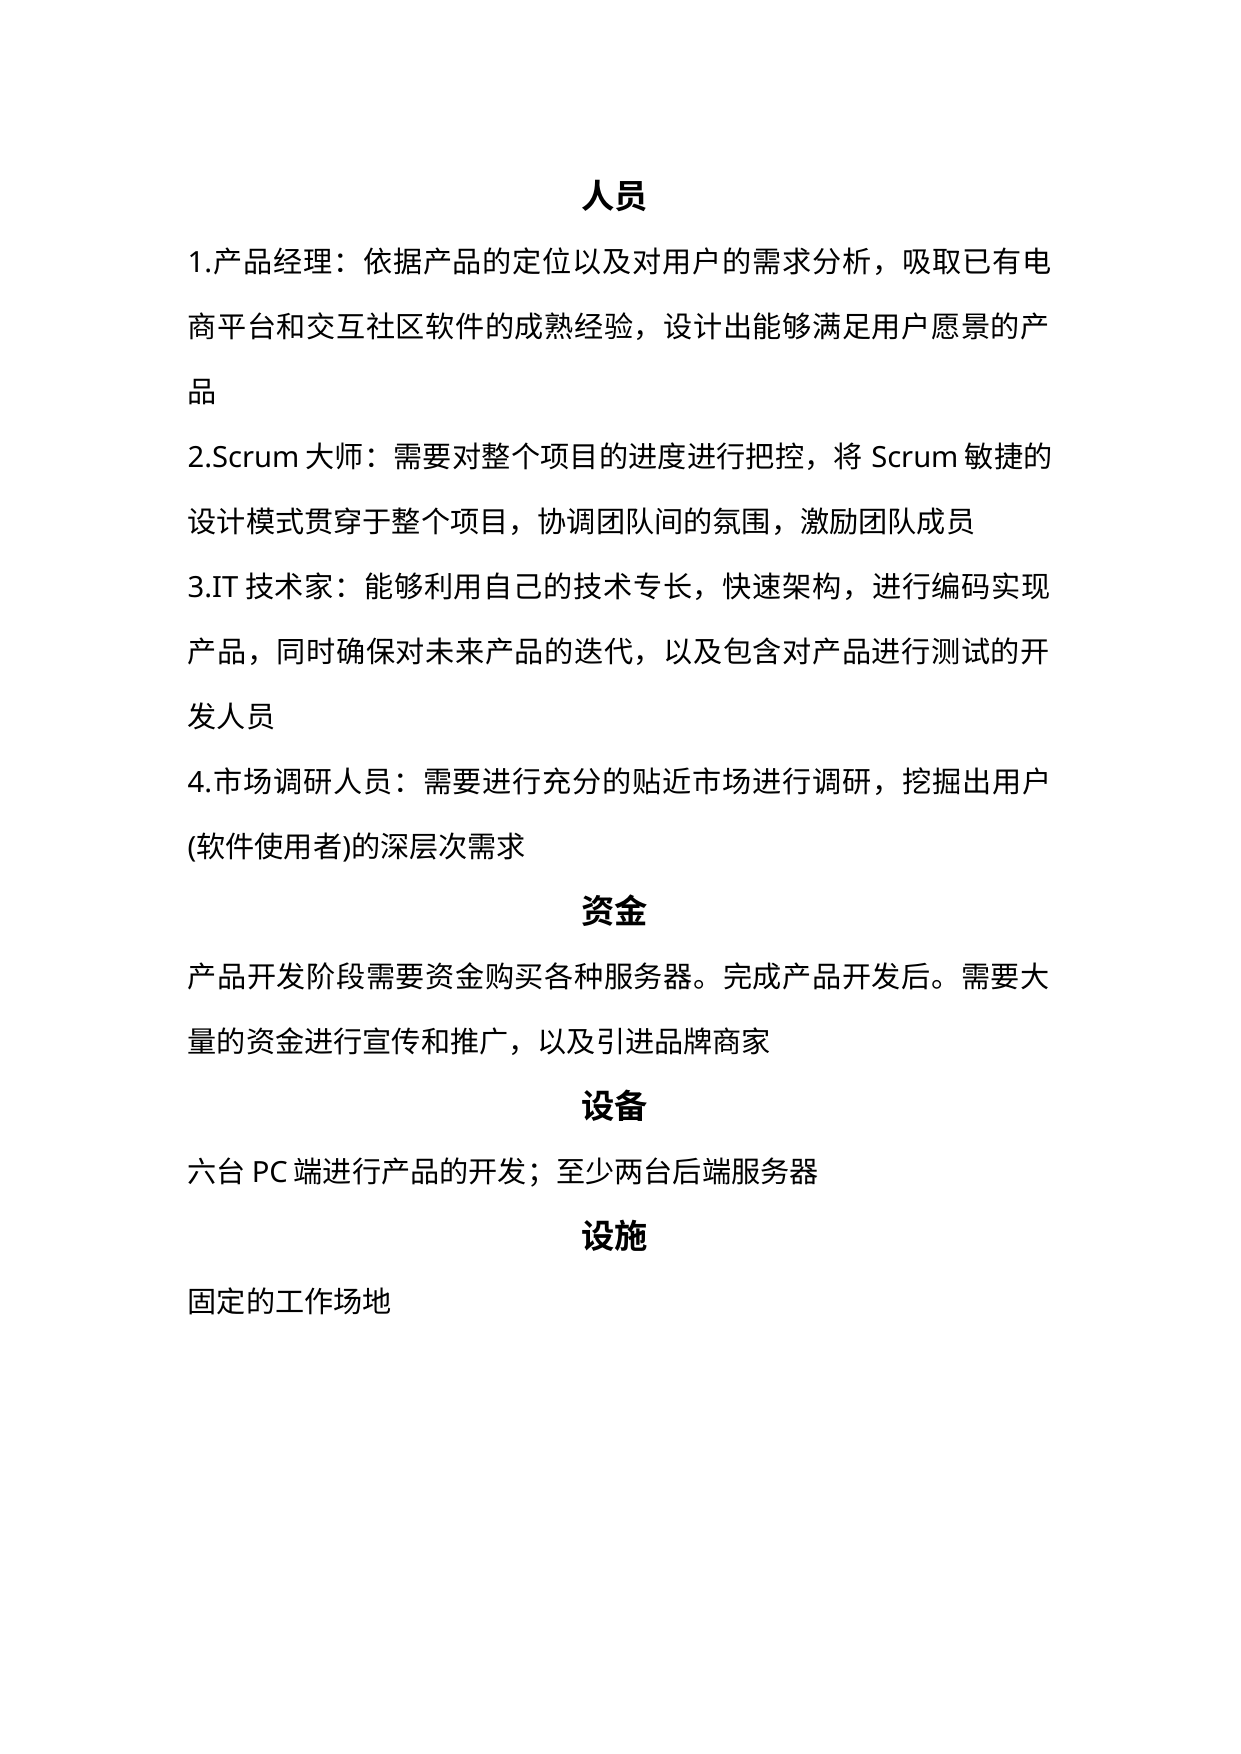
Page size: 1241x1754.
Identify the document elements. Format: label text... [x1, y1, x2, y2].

text 产品开发阶段需要资金购买各种服务器。完成产品开发后。需要大量的资金进行宣传和推广，以及引进品牌商家 [187, 942, 1053, 1072]
text 资金 [537, 877, 1053, 942]
text 人员 [537, 162, 1053, 227]
text 固定的工作场地 [187, 1267, 1053, 1332]
text 2.Scrum大师：需要对整个项目的进度进行把控，将Scrum敏捷的设计模式贯穿于整个项目，协调团队间的氛围，激励团队成员 [187, 422, 1053, 552]
text 3.IT技术家：能够利用自己的技术专长，快速架构，进行编码实现产品，同时确保对未来产品的迭代，以及包含对产品进行测试的开发人员 [187, 552, 1053, 747]
text 1.产品经理：依据产品的定位以及对用户的需求分析，吸取已有电商平台和交互社区软件的成熟经验，设计出能够满足用户愿景的产品 [187, 227, 1053, 422]
text 设施 [187, 1202, 1053, 1267]
text 4.市场调研人员：需要进行充分的贴近市场进行调研，挖掘出用户(软件使用者)的深层次需求 [187, 747, 1053, 877]
text 六台PC端进行产品的开发；至少两台后端服务器 [187, 1137, 1053, 1202]
text 设备 [187, 1072, 1053, 1137]
